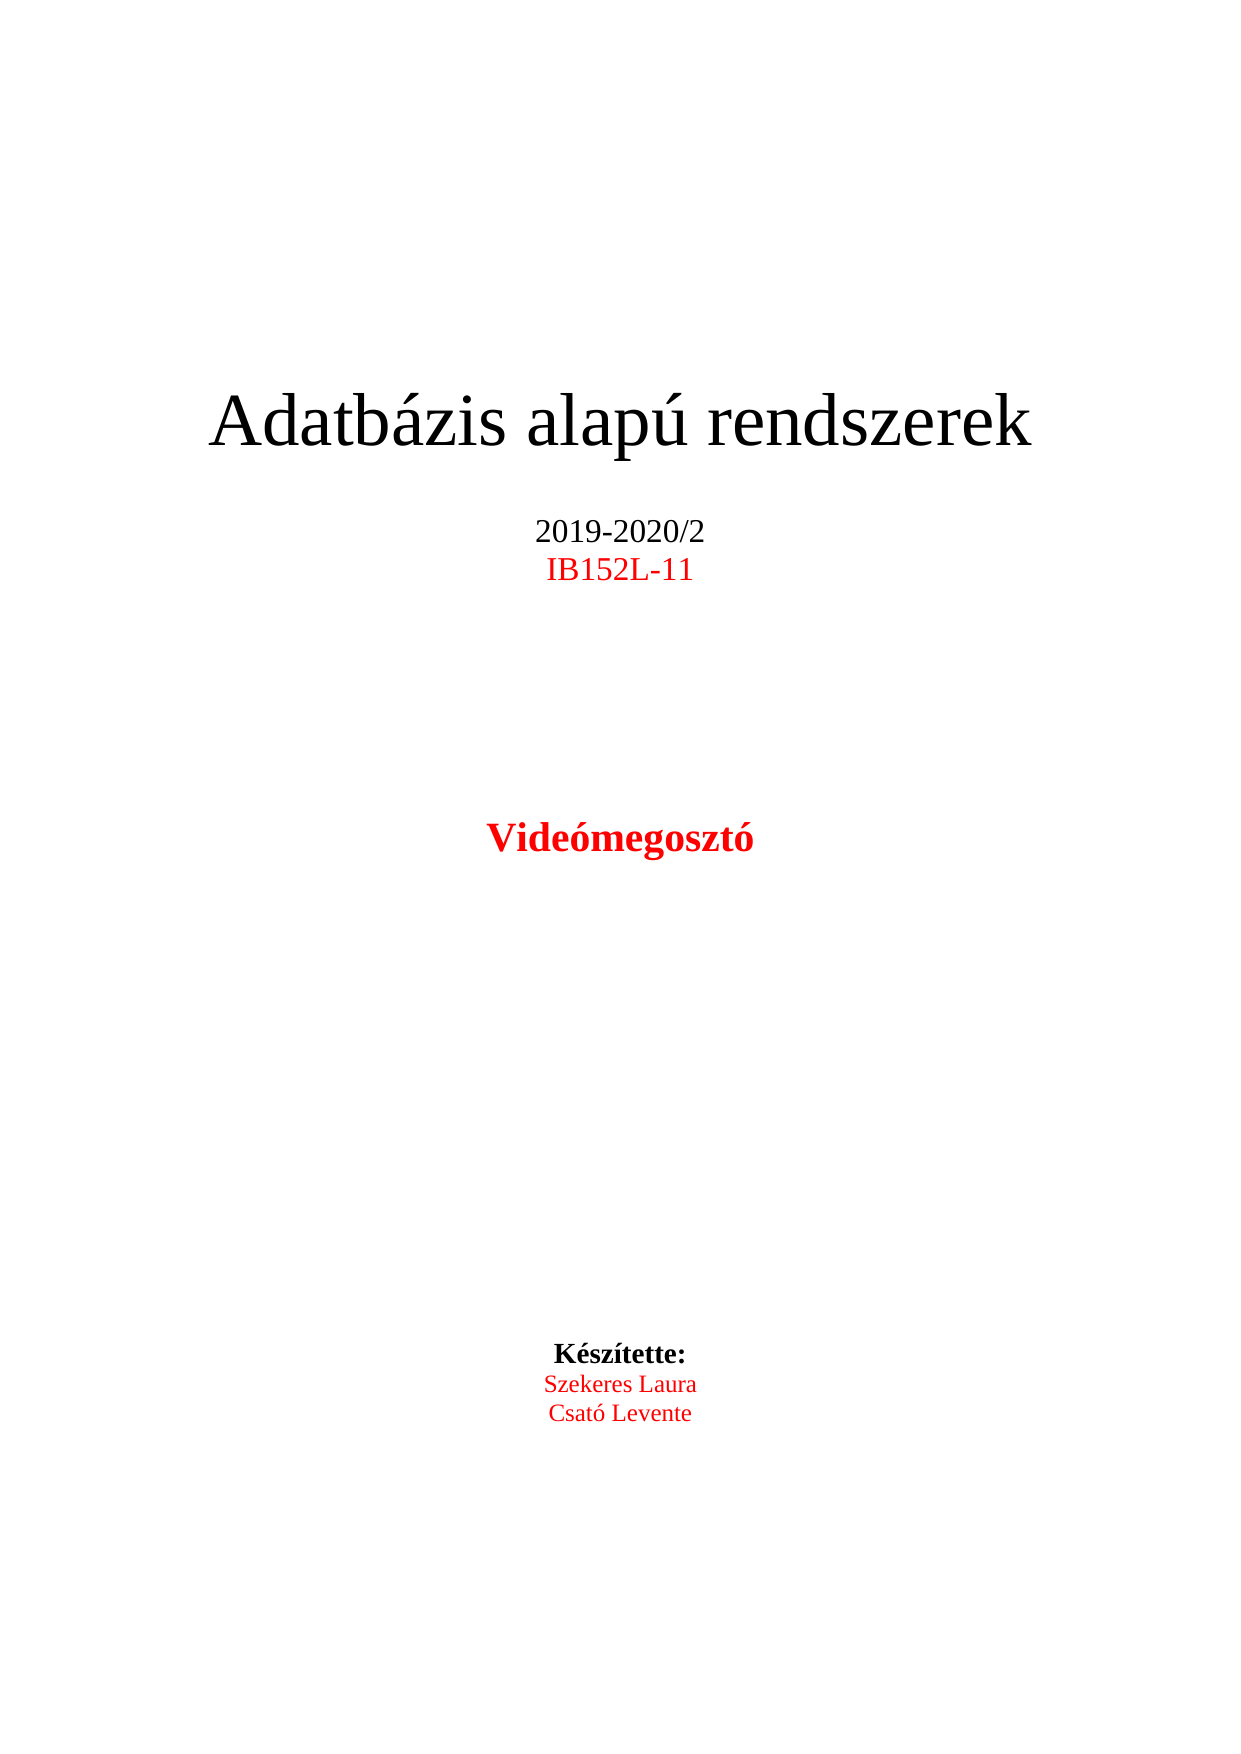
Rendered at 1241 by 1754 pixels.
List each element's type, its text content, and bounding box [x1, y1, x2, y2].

text Videómegosztó [75, 813, 1165, 861]
text IB152L-11 [75, 549, 1165, 588]
text Csató Levente [75, 1398, 1165, 1427]
text Szekeres Laura [75, 1369, 1165, 1398]
text Készítette: [75, 1336, 1165, 1369]
text Adatbázis alapú rendszerek [75, 375, 1165, 461]
text 2019-2020/2 [75, 511, 1165, 549]
